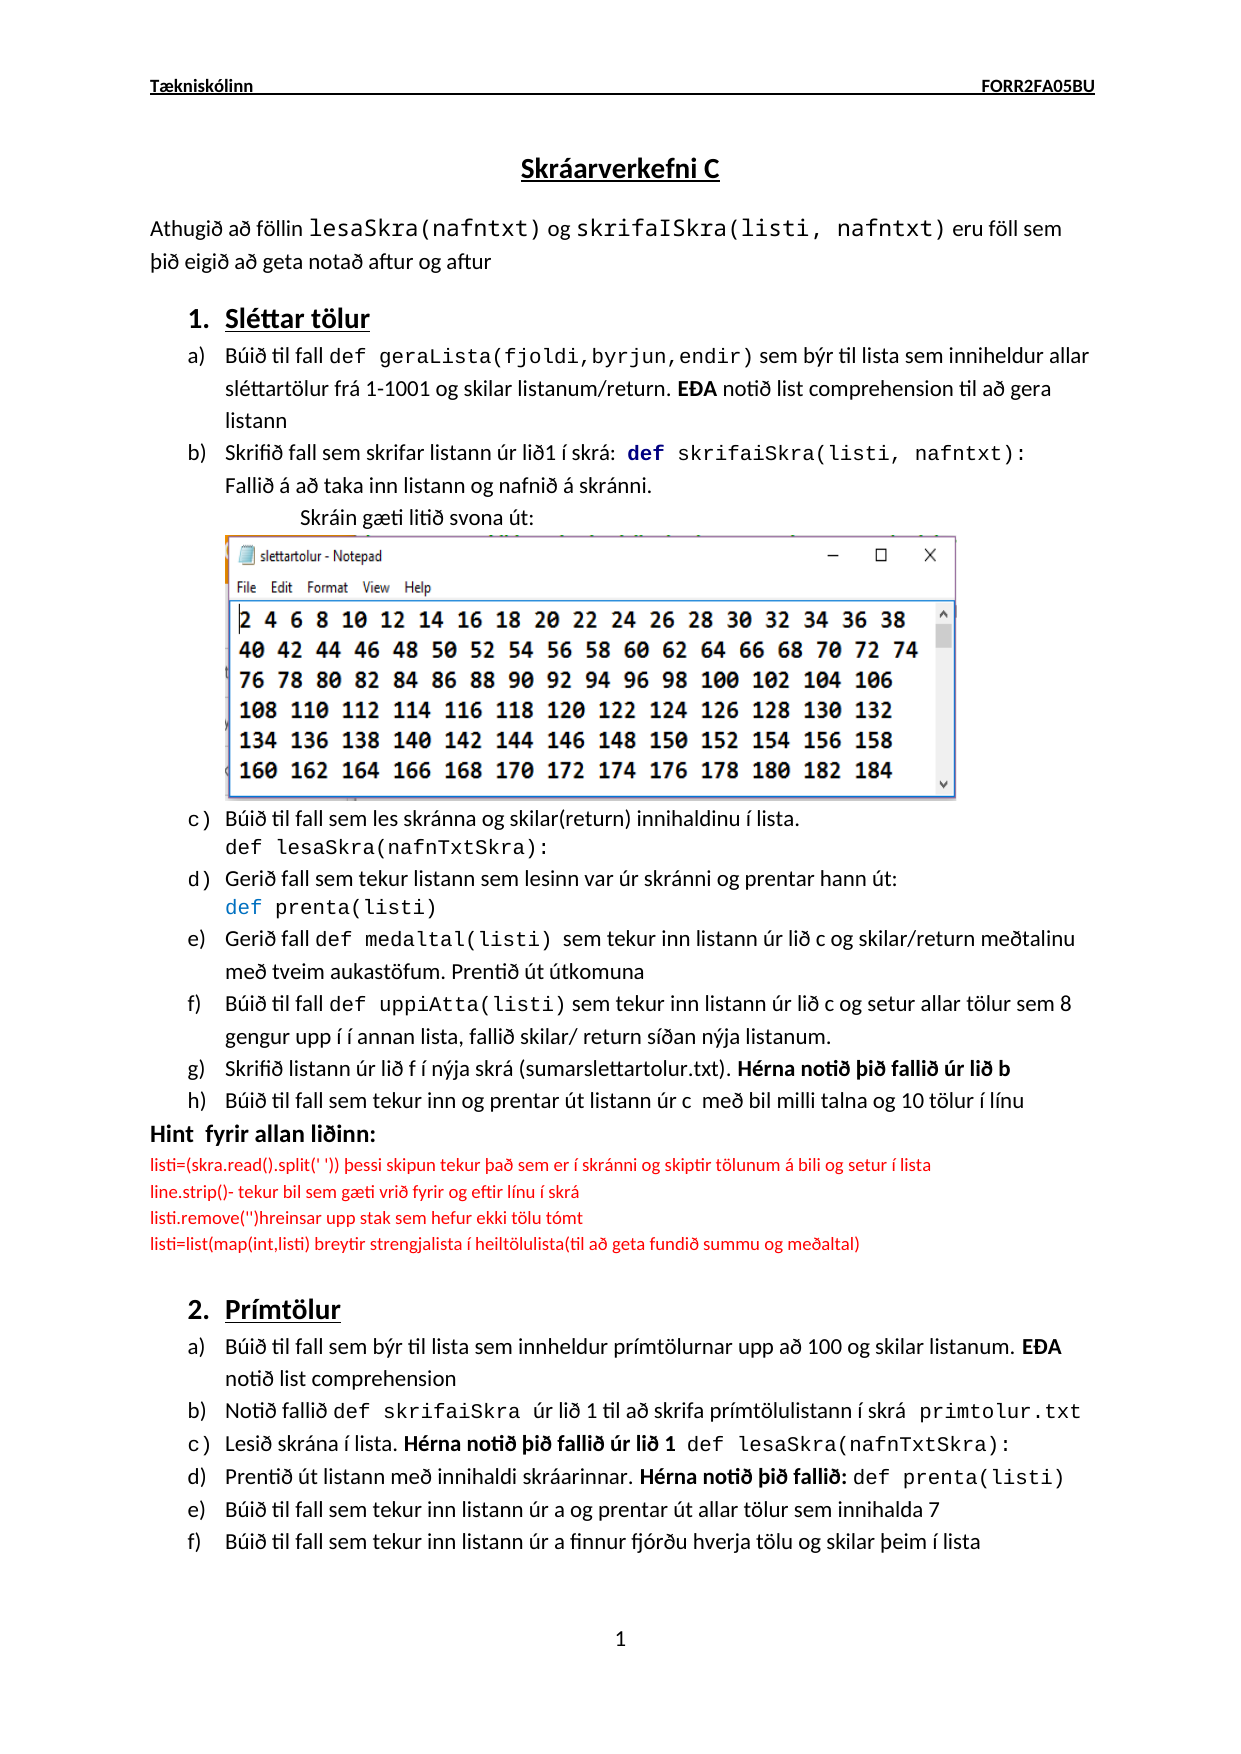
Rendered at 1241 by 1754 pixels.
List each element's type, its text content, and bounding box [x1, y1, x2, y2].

text line.strip()- tekur bil sem gæti vrið fyrir og eftir línu í skrá [150, 1180, 1090, 1203]
list Skráin gæti litið svona út: [300, 503, 1090, 531]
list Gerið fall def medaltal(listi) sem tekur inn listann úr lið c og skilar/return meðtalinu með tveim aukastöfum. Prentið út útkomuna [187, 924, 1090, 985]
list Gerið fall sem tekur listann sem lesinn var úr skránni og prentar hann út: [187, 864, 1090, 893]
text Hint fyrir allan liðinn: [150, 1118, 1090, 1149]
list Búið til fall sem les skránna og skilar(return) innihaldinu í lista. [187, 804, 1090, 833]
list def prenta(listi) [225, 897, 1090, 921]
list Skrifið listann úr lið f í nýja skrá (sumarslettartolur.txt). Hérna notið þið fallið úr lið b [187, 1054, 1090, 1082]
list Búið til fall sem tekur inn listann úr a og prentar út allar tölur sem innihalda 7 [187, 1495, 1090, 1523]
list Búið til fall def uppiAtta(listi) sem tekur inn listann úr lið c og setur allar tölur sem 8 gengur upp í í annan lista, fallið skilar/ return síðan nýja listanum. [187, 989, 1090, 1050]
list Búið til fall sem býr til lista sem innheldur prímtölurnar upp að 100 og skilar listanum. EÐA notið list comprehension [187, 1332, 1090, 1392]
list Prentið út listann með innihaldi skráarinnar. Hérna notið þið fallið: def prenta(listi) [187, 1462, 1090, 1491]
list Búið til fall sem tekur inn listann úr a finnur fjórðu hverja tölu og skilar þeim í lista [187, 1527, 1090, 1555]
list Skrifið fall sem skrifar listann úr lið1 í skrá: def skrifaiSkra(listi, nafntxt): Fallið á að taka inn listann og nafnið á skránni. [187, 438, 1090, 499]
list Lesið skrána í lista. Hérna notið þið fallið úr lið 1 def lesaSkra(nafnTxtSkra): [187, 1429, 1090, 1458]
text listi=list(map(int,listi) breytir strengjalista í heiltölulista(til að geta fundið summu og meðaltal) [150, 1233, 1090, 1256]
list Búið til fall def geraLista(fjoldi,byrjun,endir) sem býr til lista sem inniheldur allar sléttartölur frá 1-1001 og skilar listanum/return. EÐA notið list comprehension til að gera listann [187, 341, 1090, 434]
list Prímtölur [187, 1291, 1090, 1327]
text listi.remove('')hreinsar upp stak sem hefur ekki tölu tómt [150, 1206, 1090, 1229]
list def lesaSkra(nafnTxtSkra): [225, 837, 1090, 861]
picture [225, 535, 957, 801]
text Athugið að föllin lesaSkra(nafntxt) og skrifaISkra(listi, nafntxt) eru föll sem þið eigið að geta notað aftur og aftur [150, 212, 1090, 275]
text Skráarverkefni C [150, 150, 1090, 186]
list Sléttar tölur [187, 300, 1090, 336]
list Búið til fall sem tekur inn og prentar út listann úr c með bil milli talna og 10 tölur í línu [187, 1086, 1090, 1114]
text listi=(skra.read().split(' ')) þessi skipun tekur það sem er í skránni og skiptir tölunum á bili og setur í lista [150, 1153, 1090, 1176]
list Notið fallið def skrifaiSkra úr lið 1 til að skrifa prímtölulistann í skrá primtolur.txt [187, 1396, 1090, 1425]
